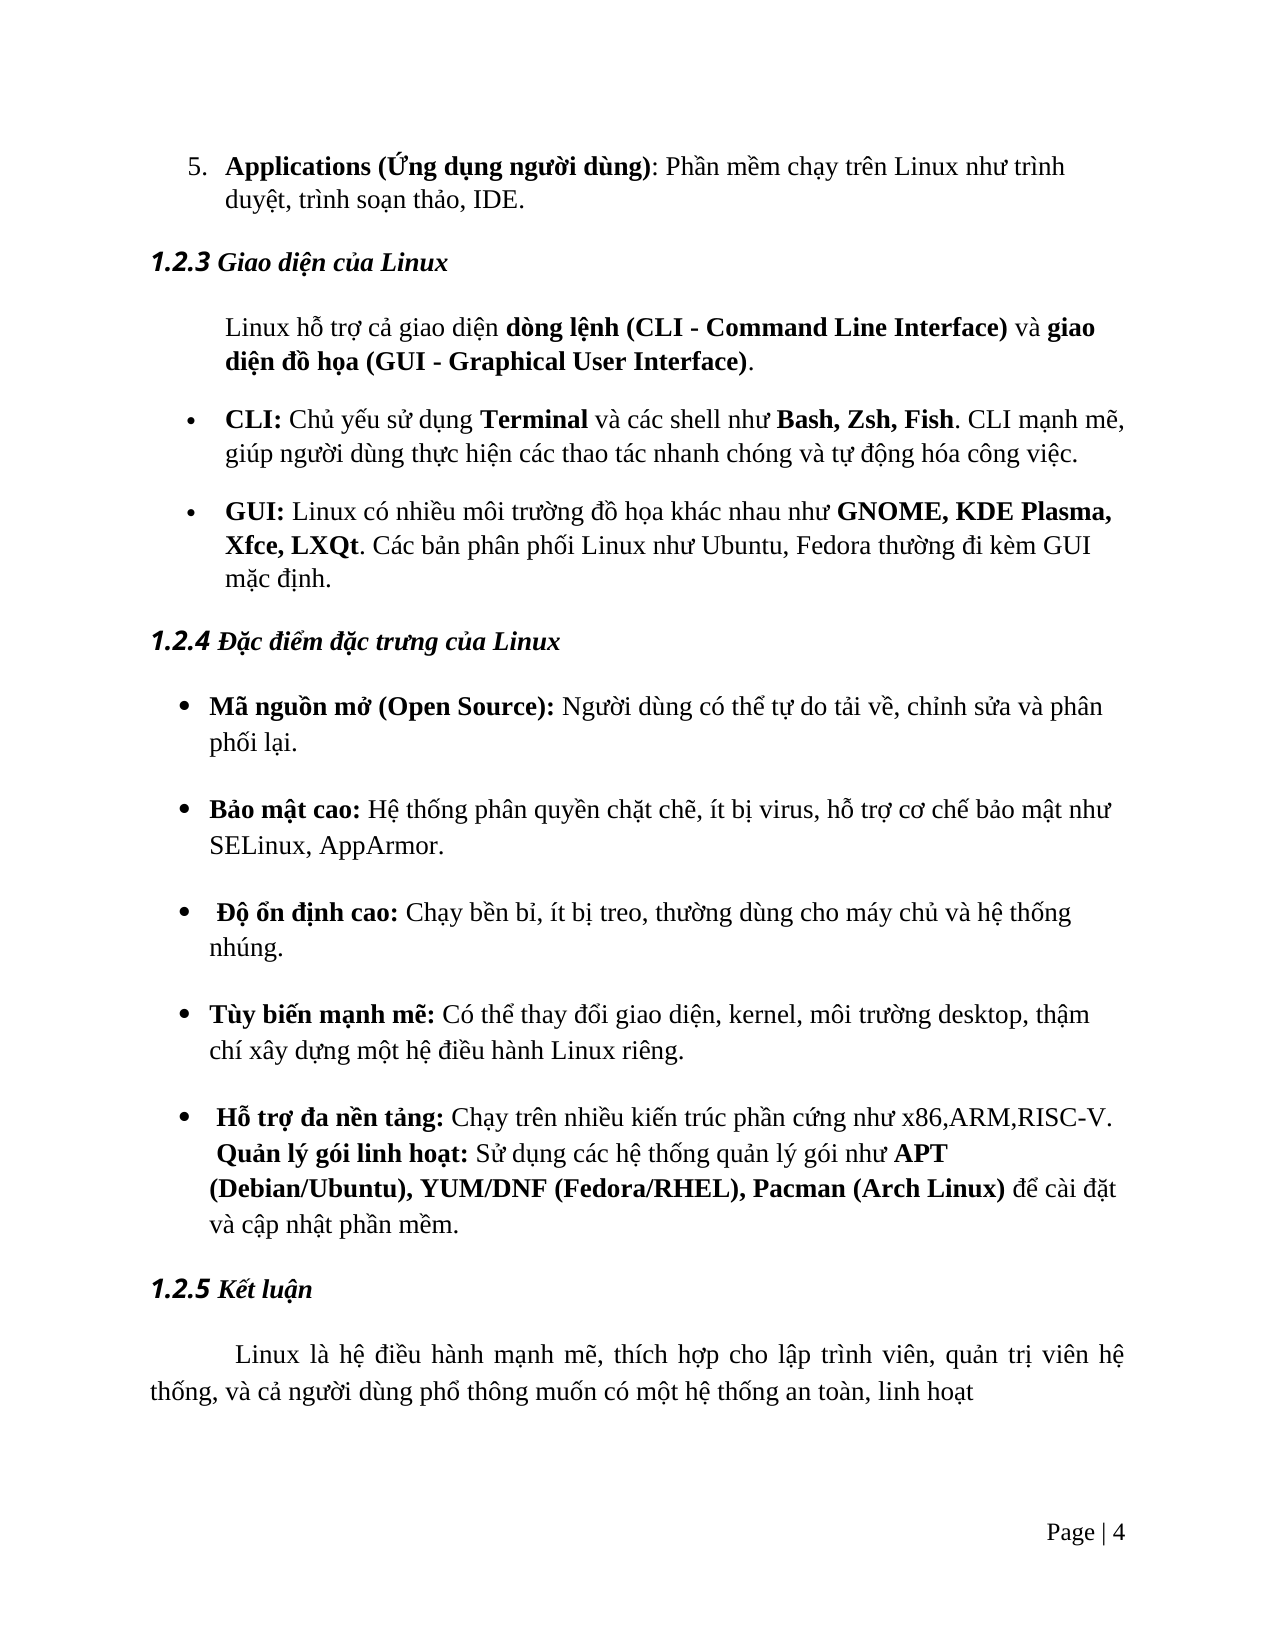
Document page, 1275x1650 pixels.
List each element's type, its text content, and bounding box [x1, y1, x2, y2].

list Hỗ trợ đa nền tảng: Chạy trên nhiều kiến trúc phần cứng như x86,ARM,RISC-V. Quản lý gói linh hoạt: Sử dụng các hệ thống quản lý gói như APT (Debian/Ubuntu), YUM/DNF (Fedora/RHEL), Pacman (Arch Linux) để cài đặt và cập nhật phần mềm. [179, 1101, 1125, 1239]
list GUI: Linux có nhiều môi trường đồ họa khác nhau như GNOME, KDE Plasma, Xfce, LXQt. Các bản phân phối Linux như Ubuntu, Fedora thường đi kèm GUI mặc định. [187, 495, 1125, 594]
list CLI: Chủ yếu sử dụng Terminal và các shell như Bash, Zsh, Fish. CLI mạnh mẽ, giúp người dùng thực hiện các thao tác nhanh chóng và tự động hóa công việc. [187, 403, 1125, 468]
text Linux hỗ trợ cả giao diện dòng lệnh (CLI - Command Line Interface) và giao diện đồ họa (GUI - Graphical User Interface). [225, 311, 1125, 376]
list Applications (Ứng dụng người dùng): Phần mềm chạy trên Linux như trình duyệt, trình soạn thảo, IDE. [187, 150, 1125, 215]
list Tùy biến mạnh mẽ: Có thể thay đổi giao diện, kernel, môi trường desktop, thậm chí xây dựng một hệ điều hành Linux riêng. [179, 998, 1125, 1065]
list Mã nguồn mở (Open Source): Người dùng có thể tự do tải về, chỉnh sửa và phân phối lại. [179, 690, 1125, 757]
list Độ ổn định cao: Chạy bền bỉ, ít bị treo, thường dùng cho máy chủ và hệ thống nhúng. [179, 896, 1125, 963]
list Linux là hệ điều hành mạnh mẽ, thích hợp cho lập trình viên, quản trị viên hệ thống, và cả người dùng phổ thông muốn có một hệ thống an toàn, linh hoạt [150, 1338, 1125, 1407]
list Bảo mật cao: Hệ thống phân quyền chặt chẽ, ít bị virus, hỗ trợ cơ chế bảo mật như SELinux, AppArmor. [179, 793, 1125, 860]
text Kết luận [150, 1269, 1125, 1306]
text Đặc điểm đặc trưng của Linux [150, 621, 1125, 658]
text Giao diện của Linux [150, 242, 1125, 279]
